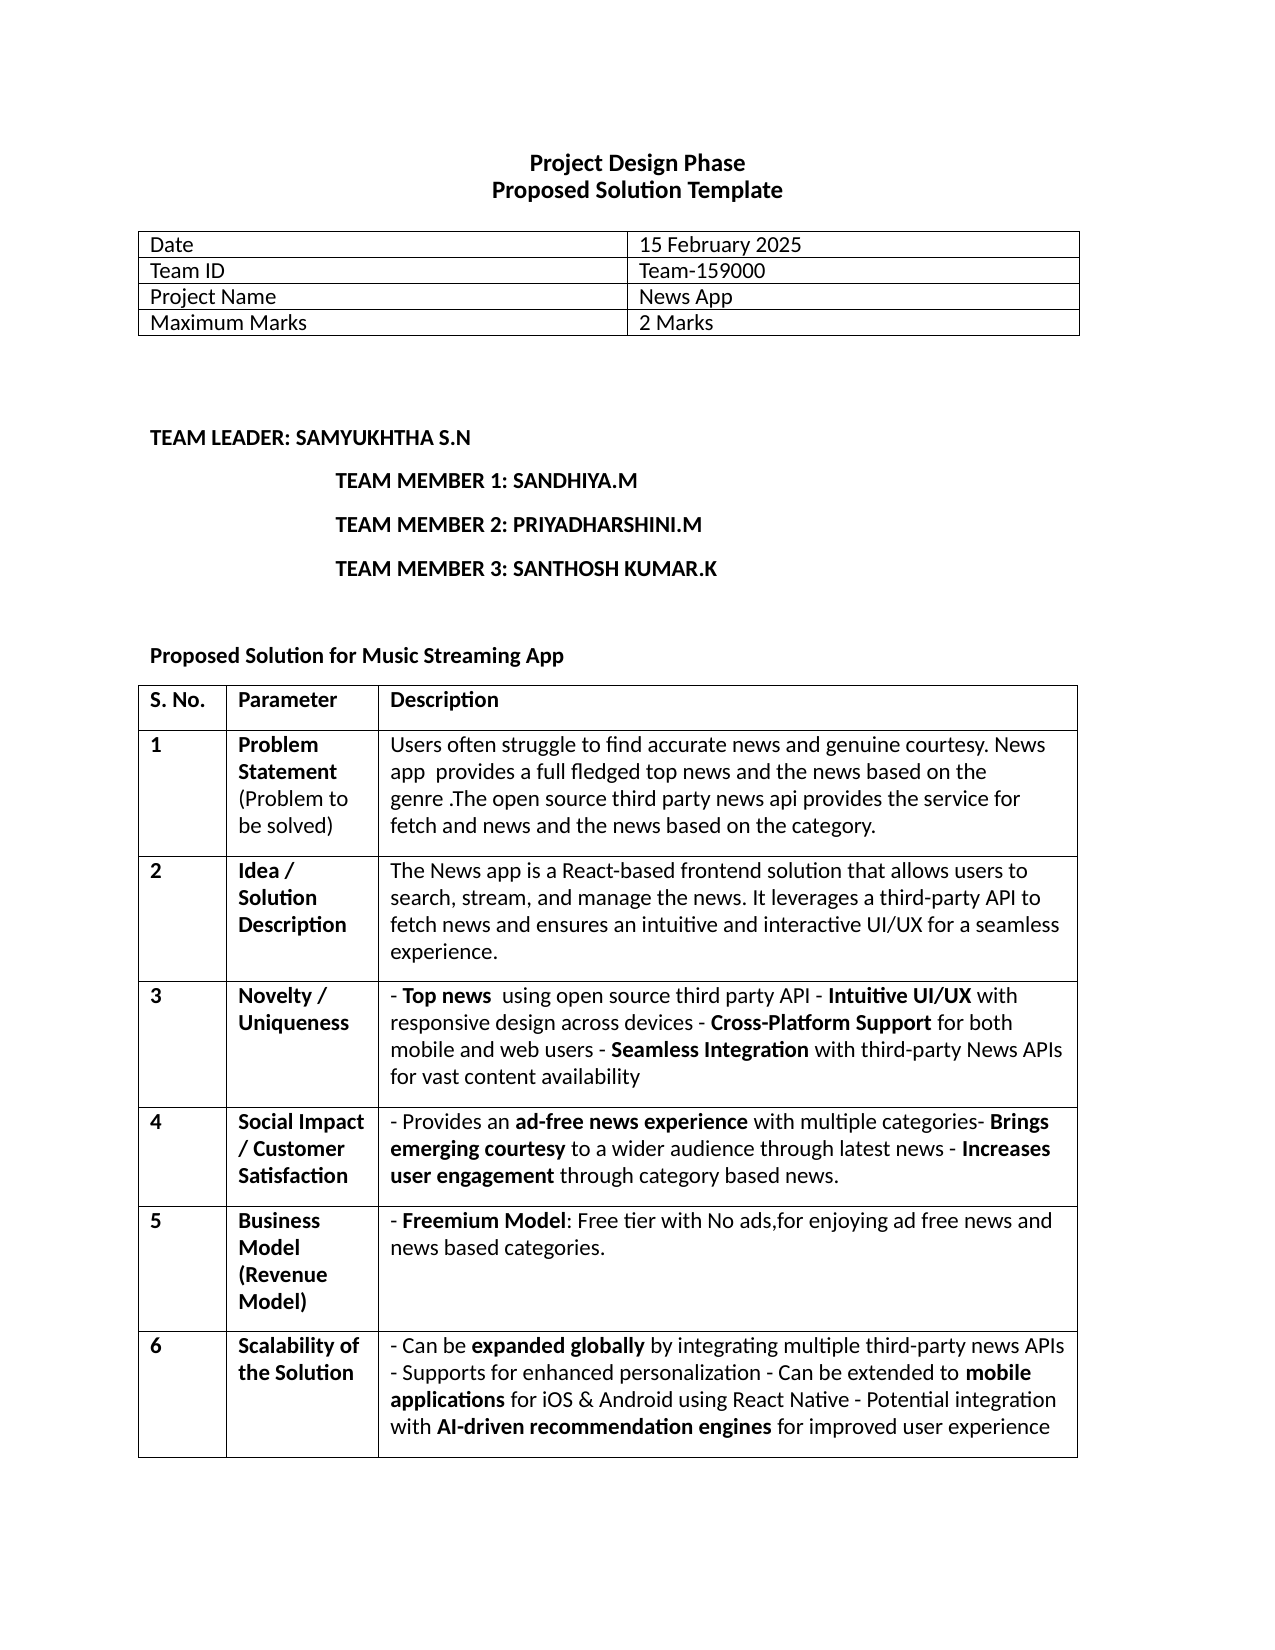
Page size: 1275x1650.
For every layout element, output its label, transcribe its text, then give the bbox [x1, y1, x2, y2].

table_cell The News app is a React-based frontend solution that allows users to search, stream, and manage the news. It leverages a third-party API to fetch news and ensures an intuitive and interactive UI/UX for a seamless experience. [379, 857, 1077, 981]
table_cell News App [628, 284, 1079, 309]
table_header Description [379, 686, 1077, 730]
table_cell 1 [139, 731, 226, 856]
table_cell Users often struggle to find accurate news and genuine courtesy. News app provides a full fledged top news and the news based on the genre .The open source third party news api provides the service for fetch and news and the news based on the category. [379, 731, 1077, 856]
table_cell Maximum Marks [139, 310, 627, 335]
table_cell Scalability of the Solution [227, 1332, 378, 1457]
table_cell Social Impact / Customer Satisfaction [227, 1108, 378, 1206]
table_cell - Freemium Model: Free tier with No ads,for enjoying ad free news and news based categories. [379, 1207, 1077, 1331]
text TEAM MEMBER 2: PRIYADHARSHINI.M [150, 511, 1125, 538]
table_cell Novelty / Uniqueness [227, 982, 378, 1107]
table_cell - Provides an ad-free news experience with multiple categories- Brings emerging courtesy to a wider audience through latest news - Increases user engagement through category based news. [379, 1108, 1077, 1206]
table_cell 3 [139, 982, 226, 1107]
table_cell 2 [139, 857, 226, 981]
text TEAM LEADER: SAMYUKHTHA S.N [150, 423, 1125, 450]
text Proposed Solution Template [150, 177, 1125, 204]
table_cell 6 [139, 1332, 226, 1457]
table_header S. No. [139, 686, 226, 730]
table_cell 2 Marks [628, 310, 1079, 335]
table_header Parameter [227, 686, 378, 730]
text TEAM MEMBER 1: SANDHIYA.M [150, 467, 1125, 494]
table_header 15 February 2025 [628, 232, 1079, 257]
table_cell Project Name [139, 284, 627, 309]
table_cell - Top news using open source third party API - Intuitive UI/UX with responsive design across devices - Cross-Platform Support for both mobile and web users - Seamless Integration with third-party News APIs for vast content availability [379, 982, 1077, 1107]
table_cell Problem Statement (Problem to be solved) [227, 731, 378, 856]
text Project Design Phase [150, 150, 1125, 177]
table_cell Business Model (Revenue Model) [227, 1207, 378, 1331]
table_cell - Can be expanded globally by integrating multiple third-party news APIs - Supports for enhanced personalization - Can be extended to mobile applications for iOS & Android using React Native - Potential integration with AI-driven recommendation engines for improved user experience [379, 1332, 1077, 1457]
table_cell 4 [139, 1108, 226, 1206]
text Proposed Solution for Music Streaming App [150, 642, 1125, 669]
table_cell Team ID [139, 258, 627, 283]
table_cell 5 [139, 1207, 226, 1331]
table_header Date [139, 232, 627, 257]
table_cell Idea / Solution Description [227, 857, 378, 981]
text TEAM MEMBER 3: SANTHOSH KUMAR.K [150, 554, 1125, 581]
table_cell Team-159000 [628, 258, 1079, 283]
